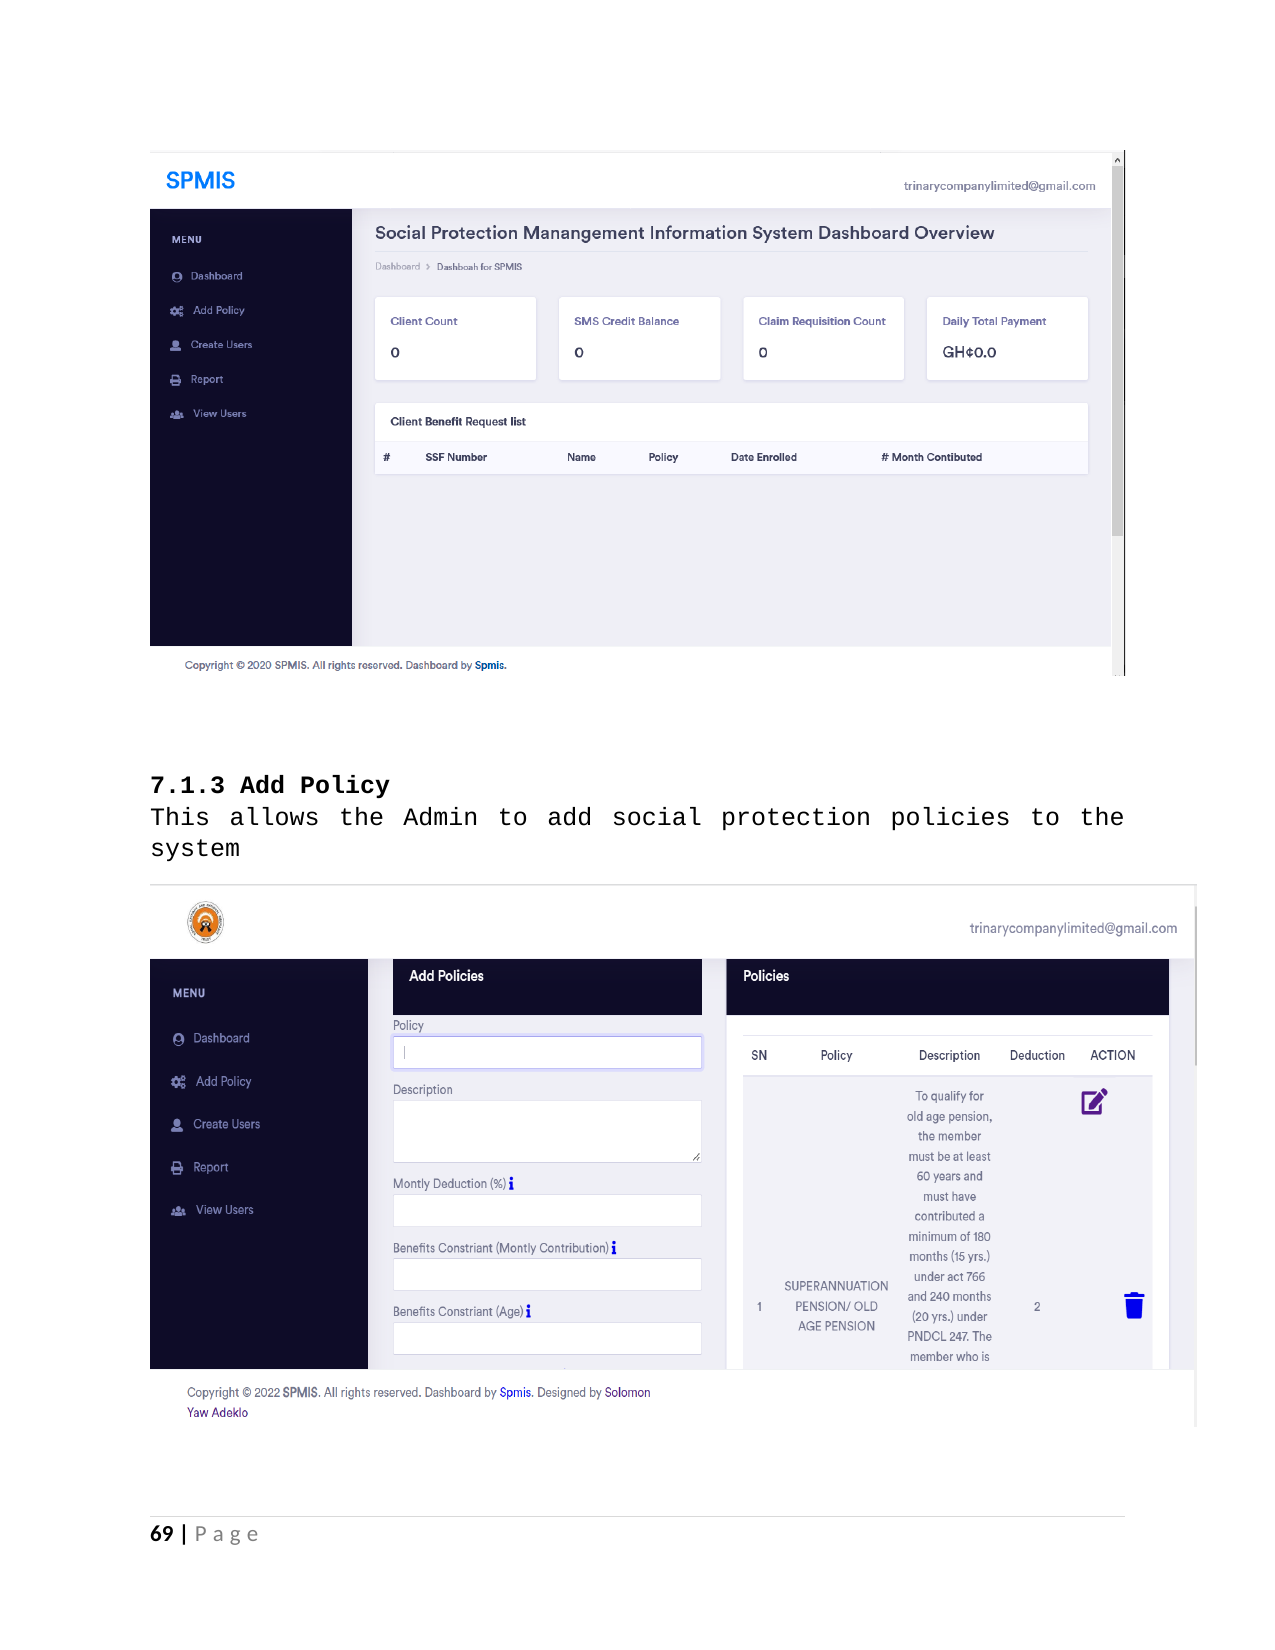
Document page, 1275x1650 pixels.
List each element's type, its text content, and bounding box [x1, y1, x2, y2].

text This allows the Admin to add social protection policies to the system [150, 805, 1125, 864]
picture [150, 882, 1197, 1427]
picture [150, 150, 1125, 676]
subtitle 7.1.3 Add Policy [150, 772, 1125, 801]
